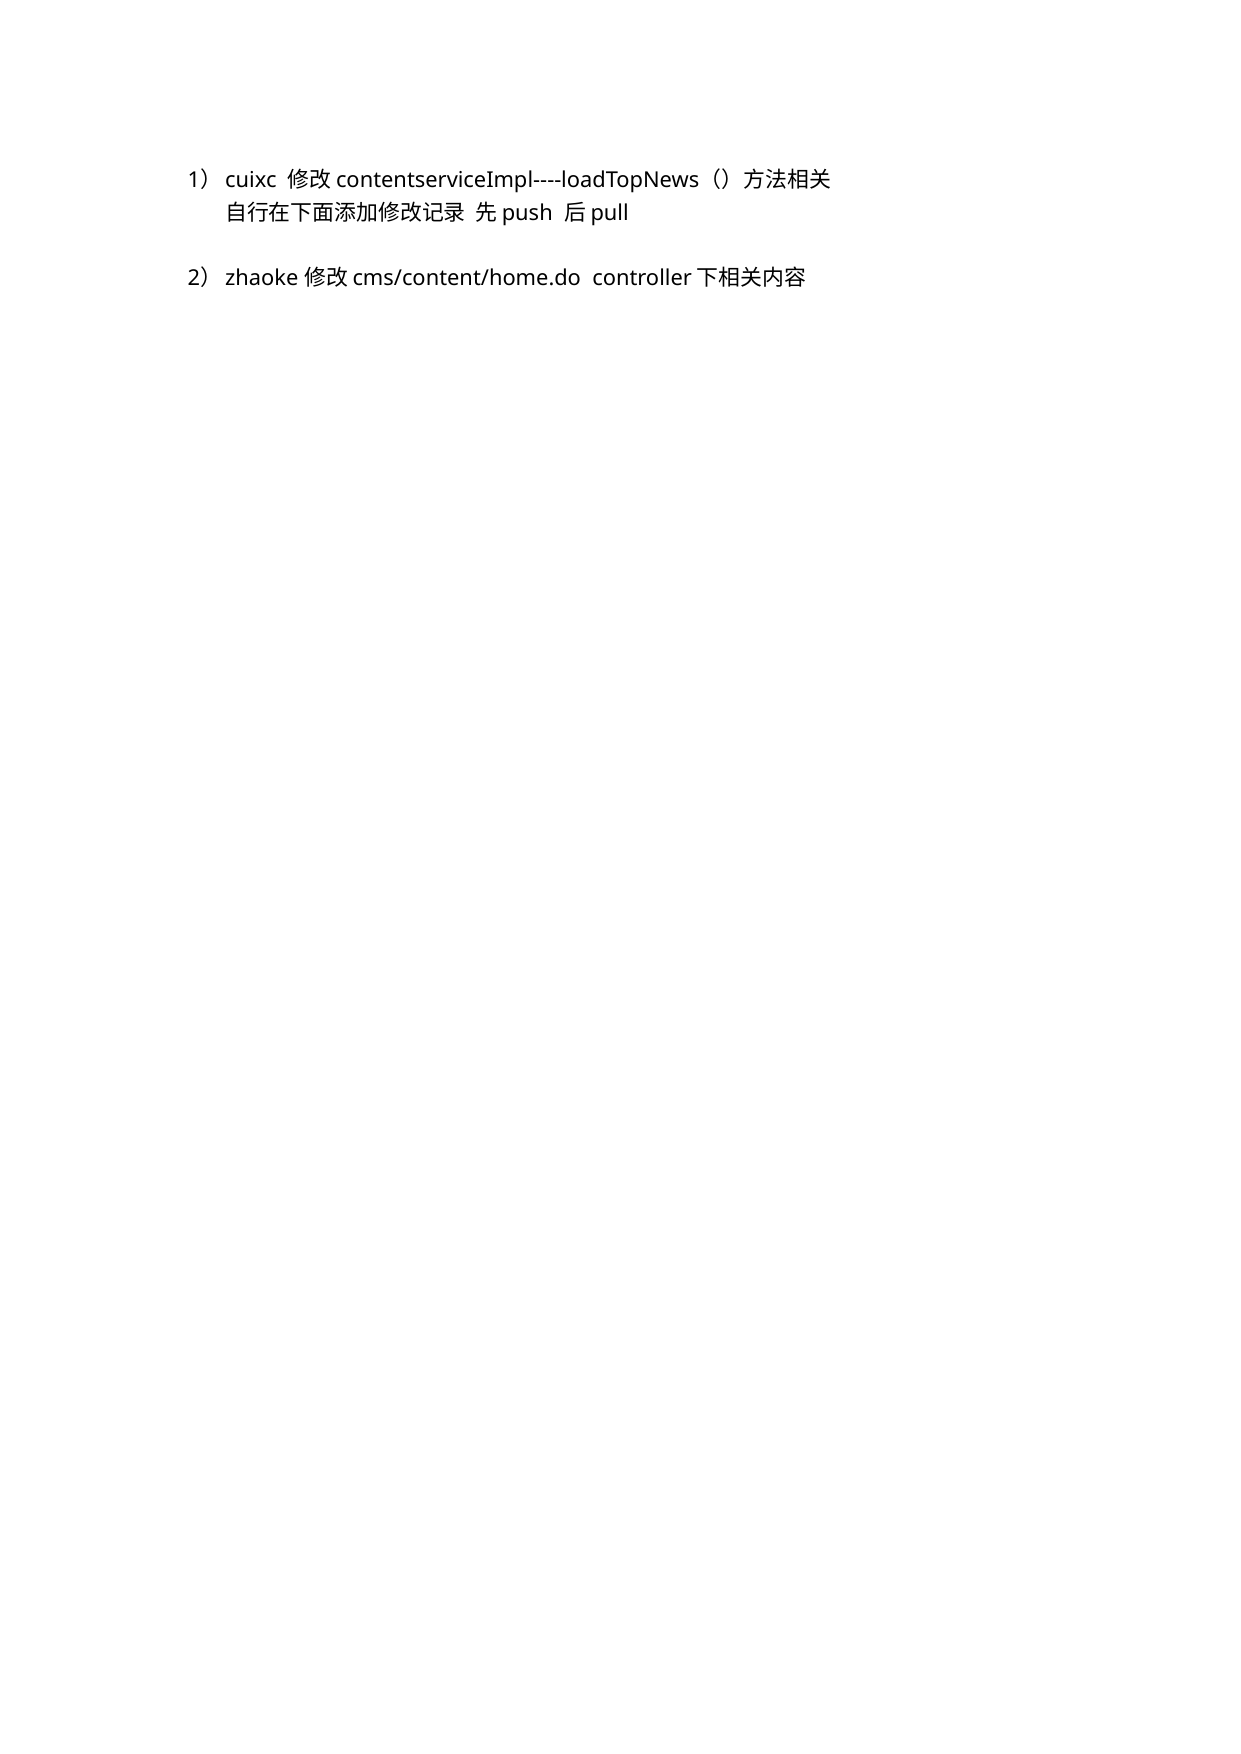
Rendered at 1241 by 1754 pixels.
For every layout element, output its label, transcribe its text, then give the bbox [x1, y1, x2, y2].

list 自行在下面添加修改记录 先push 后pull [225, 194, 1053, 227]
list cuixc 修改contentserviceImpl----loadTopNews（）方法相关 [187, 162, 1053, 194]
list zhaoke 修改cms/content/home.do controller下相关内容 [187, 259, 1053, 292]
